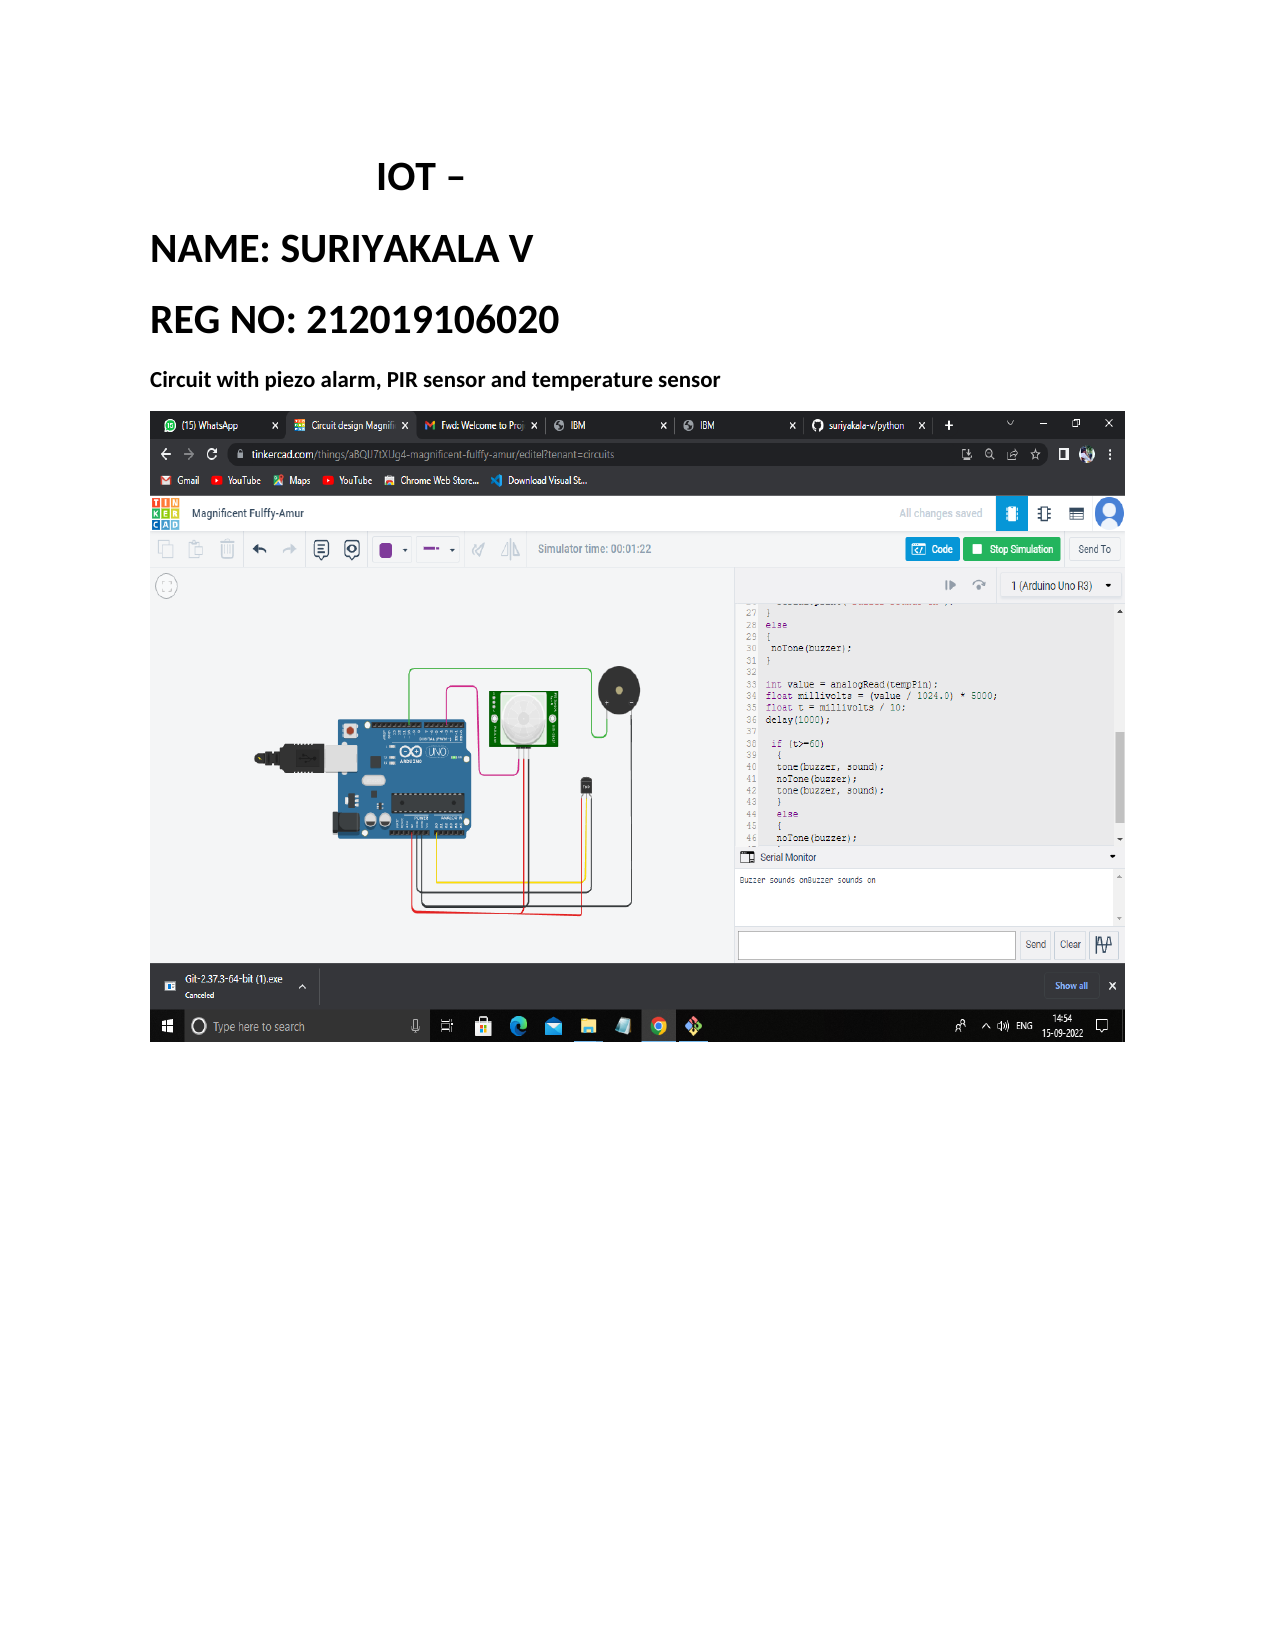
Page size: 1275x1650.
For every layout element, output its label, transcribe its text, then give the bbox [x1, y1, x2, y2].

text Circuit with piezo alarm, PIR sensor and temperature sensor [150, 365, 1125, 393]
text REG NO: 212019106020 [150, 293, 1125, 344]
text NAME: SURIYAKALA V [150, 222, 1125, 272]
text IOT – [150, 150, 1125, 201]
picture [150, 411, 1125, 1042]
